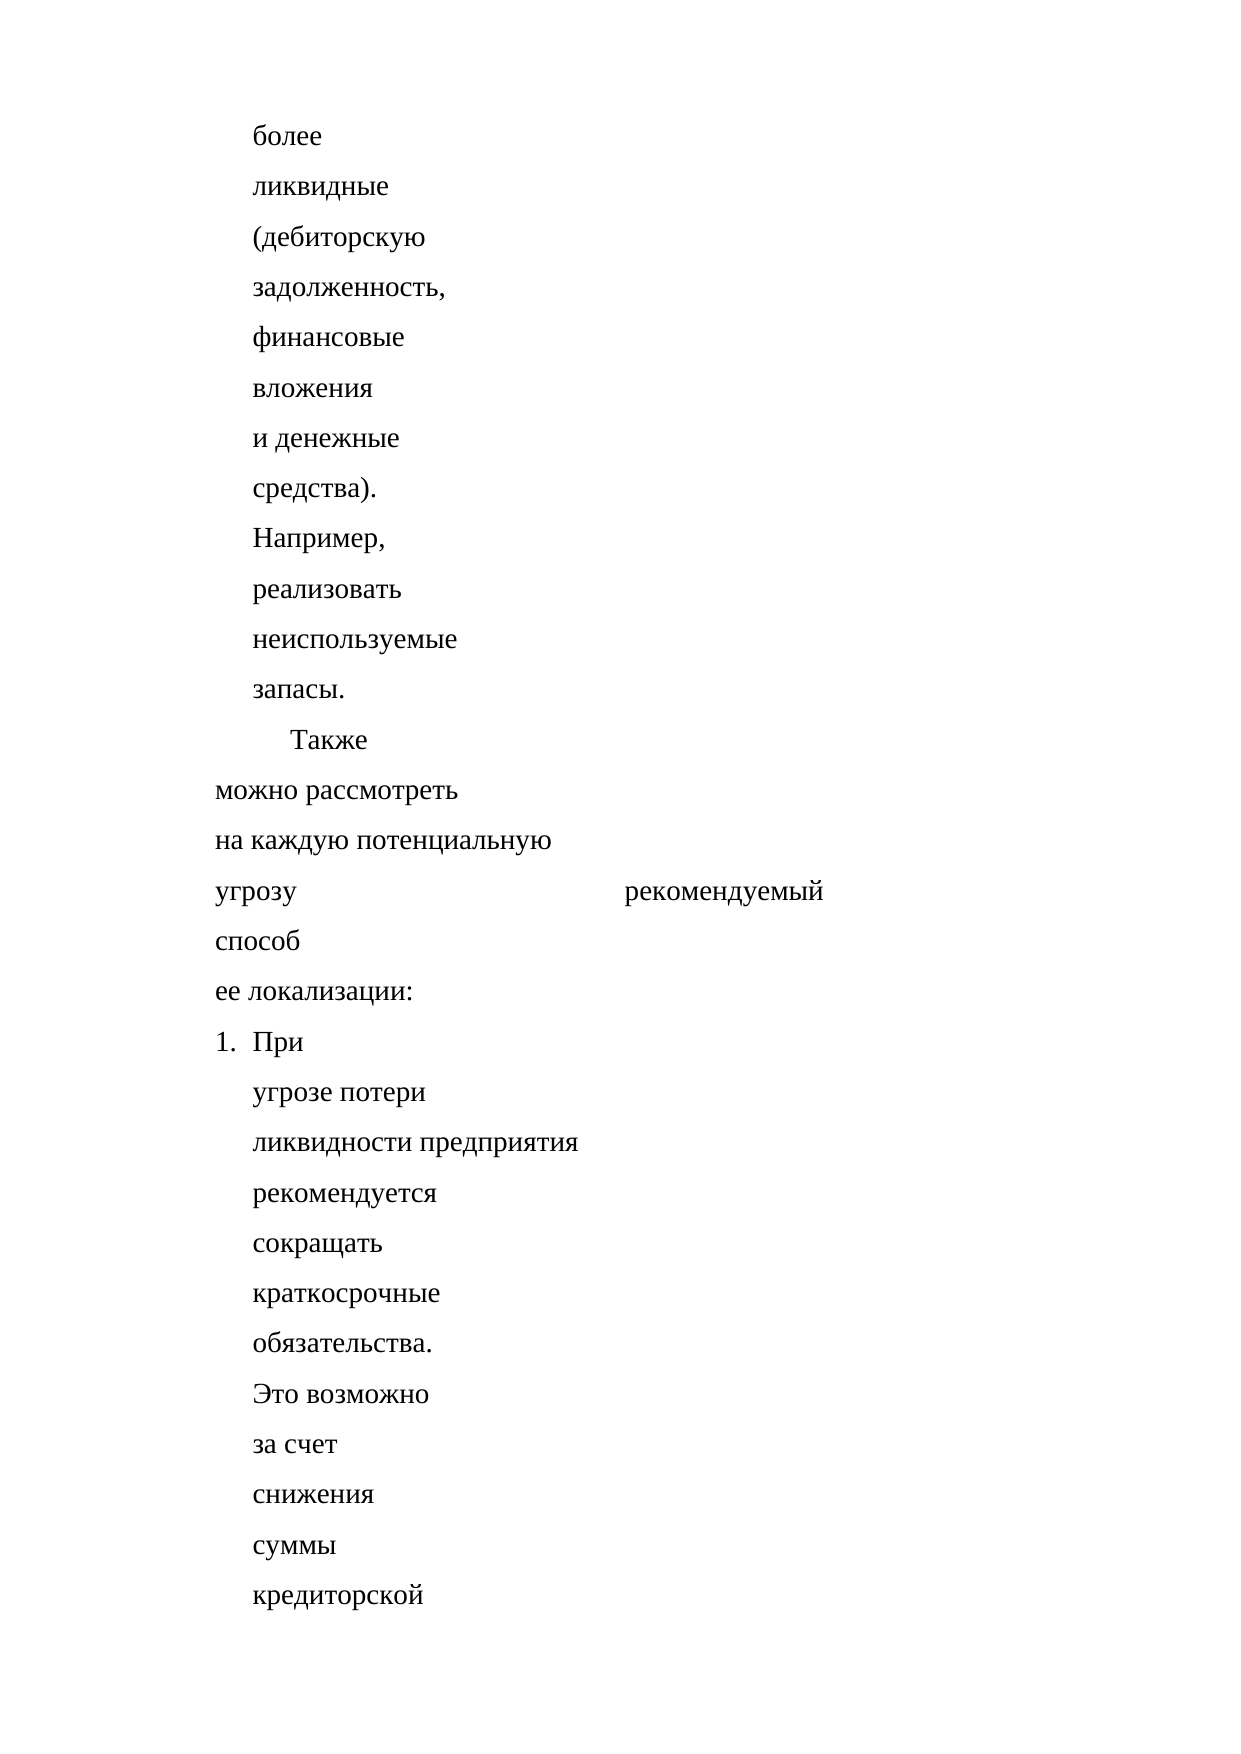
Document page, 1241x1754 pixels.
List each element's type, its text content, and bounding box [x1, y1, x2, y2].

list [215, 1024, 1152, 1611]
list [215, 118, 1152, 705]
text Также По можно рассмотреть отомстить желают на каждую потенциальную самолюбие задетое угрозу рекомендуемый не способ обиду ее локализации: отгулов [215, 722, 1152, 1007]
